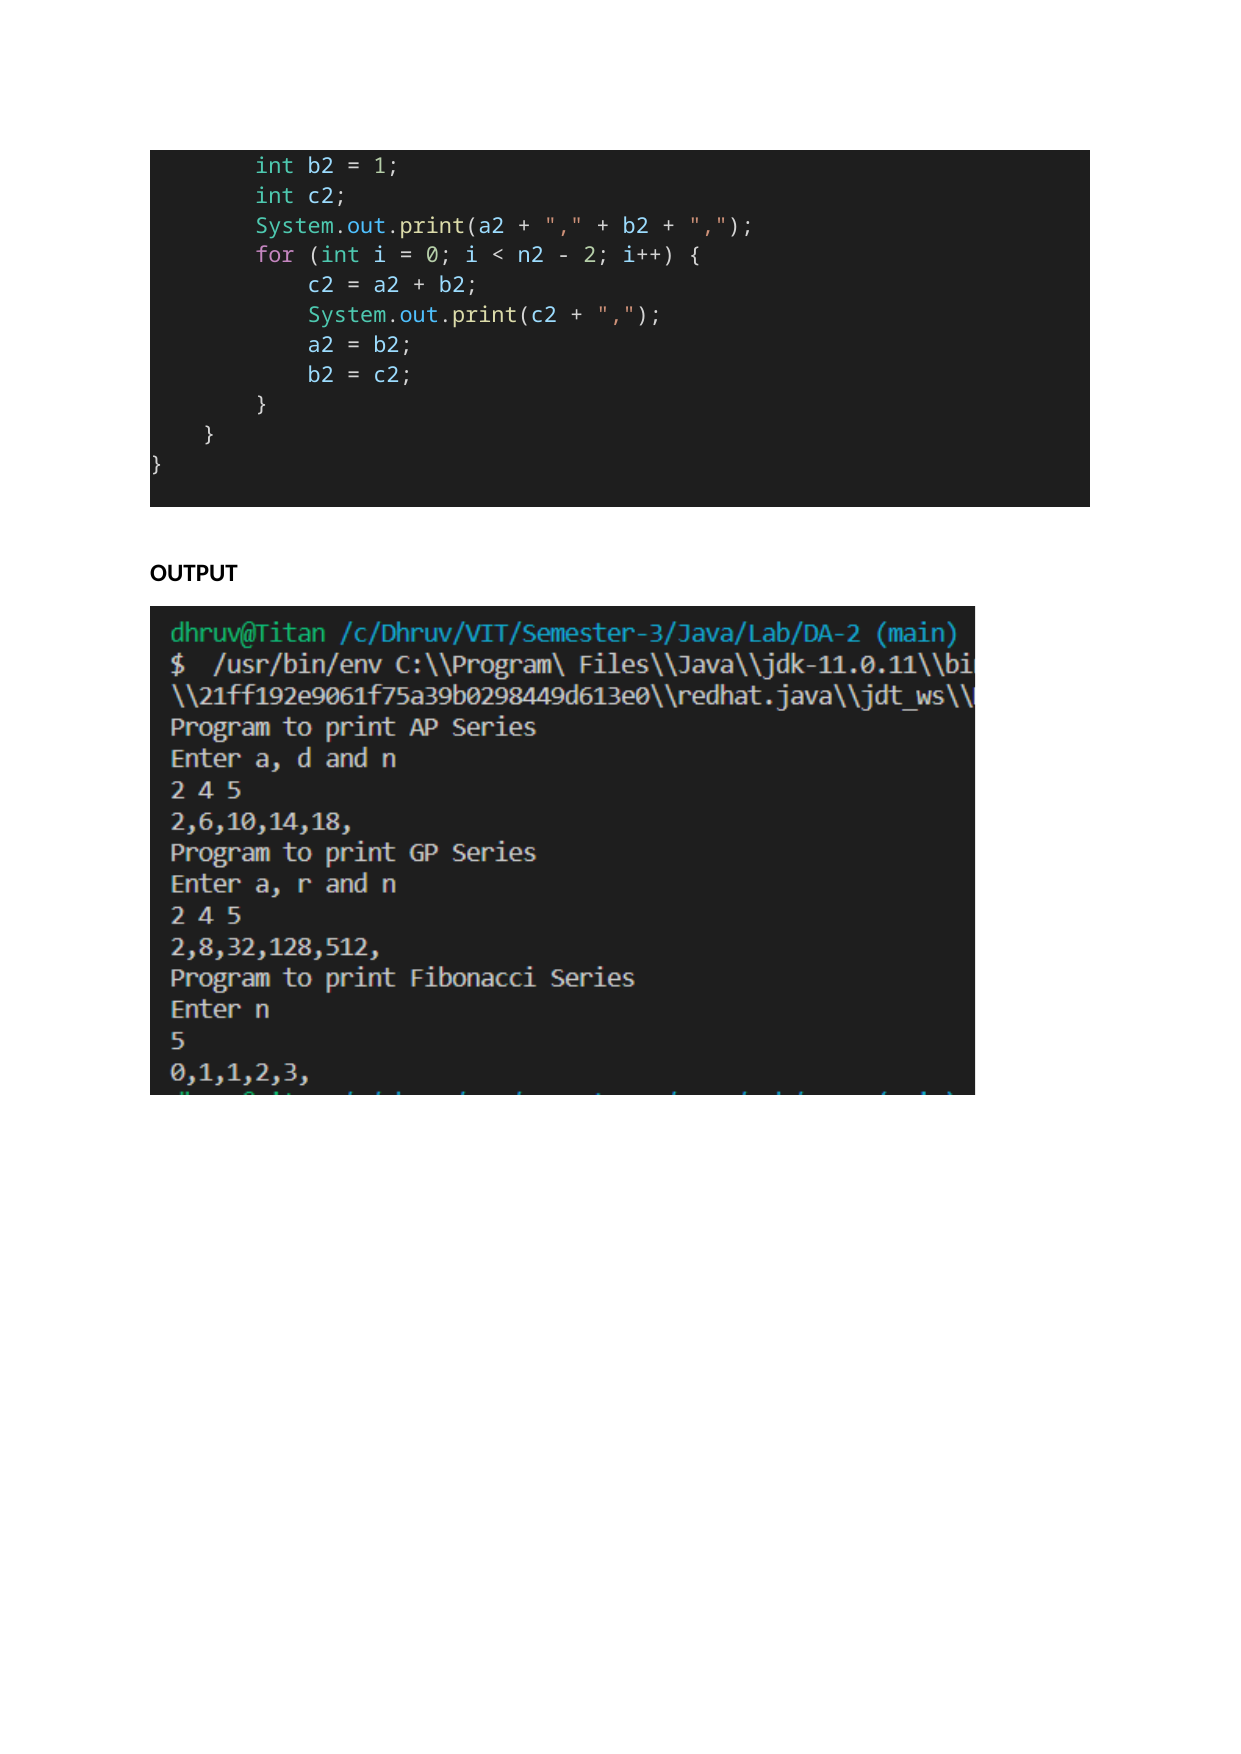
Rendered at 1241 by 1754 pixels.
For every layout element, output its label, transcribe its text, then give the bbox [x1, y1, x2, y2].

text System.out.print(c2 + ","); [150, 299, 1090, 329]
text } [150, 388, 1090, 418]
text b2 = c2; [150, 358, 1090, 388]
text c2 = a2 + b2; [150, 269, 1090, 299]
text for (int i = 0; i < n2 - 2; i++) { [150, 239, 1090, 269]
text OUTPUT [150, 557, 1090, 588]
text System.out.print(a2 + "," + b2 + ","); [150, 209, 1090, 239]
text } [150, 418, 1090, 448]
text a2 = b2; [150, 329, 1090, 358]
text } [150, 448, 1090, 478]
text int c2; [150, 180, 1090, 209]
picture [150, 606, 976, 1095]
text int b2 = 1; [150, 150, 1090, 180]
